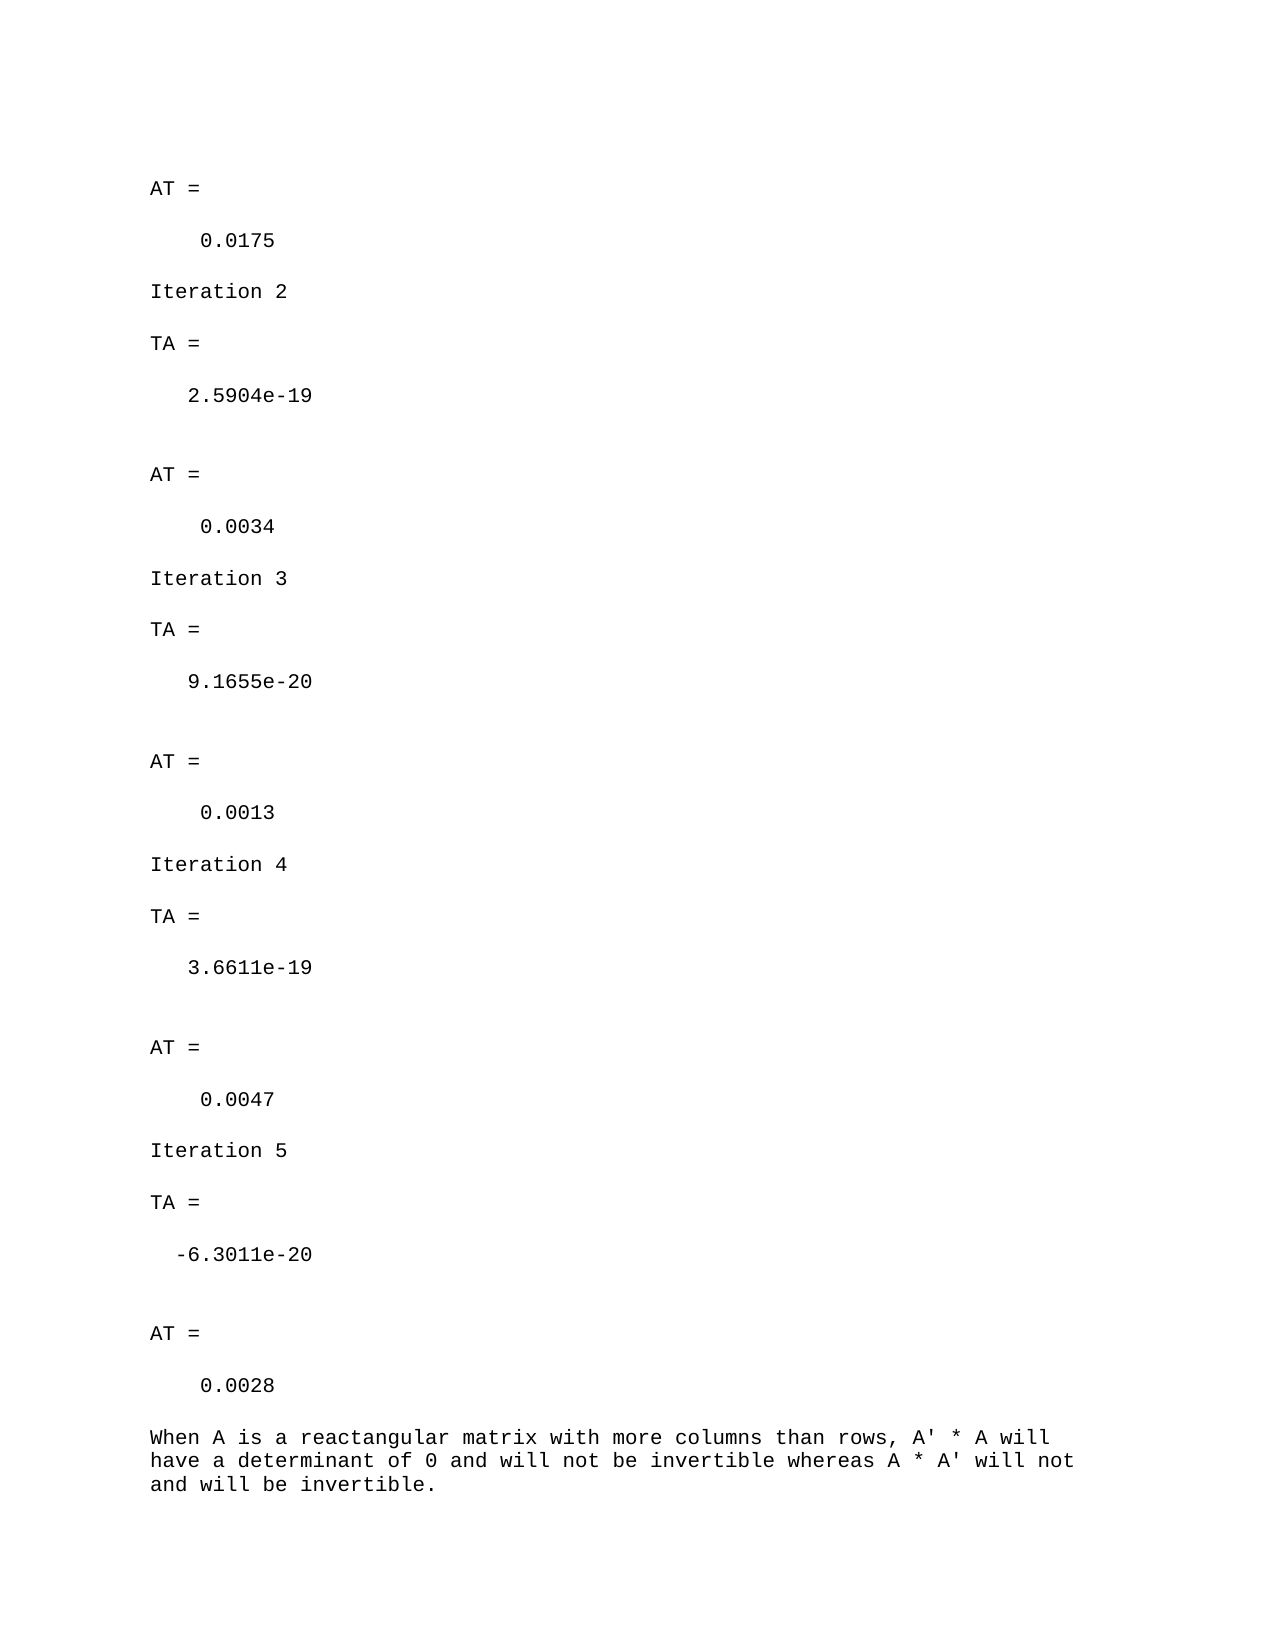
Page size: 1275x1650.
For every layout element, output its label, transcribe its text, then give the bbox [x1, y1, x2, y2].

text Iteration 5 [150, 1140, 1125, 1164]
text 9.1655e-20 [150, 671, 1125, 695]
text 0.0013 [150, 802, 1125, 826]
text TA = [150, 1192, 1125, 1216]
text TA = [150, 906, 1125, 929]
text Iteration 4 [150, 854, 1125, 878]
text Iteration 2 [150, 281, 1125, 305]
text 0.0034 [150, 516, 1125, 540]
text AT = [150, 1323, 1125, 1347]
text When A is a reactangular matrix with more columns than rows, A' * A will [150, 1427, 1125, 1450]
text AT = [150, 751, 1125, 774]
text TA = [150, 619, 1125, 643]
text and will be invertible. [150, 1474, 1125, 1498]
text 2.5904e-19 [150, 385, 1125, 408]
text Iteration 3 [150, 568, 1125, 591]
text 0.0175 [150, 230, 1125, 253]
text 0.0047 [150, 1089, 1125, 1112]
text AT = [150, 1037, 1125, 1061]
text 0.0028 [150, 1375, 1125, 1399]
text -6.3011e-20 [150, 1244, 1125, 1267]
text AT = [150, 178, 1125, 202]
text have a determinant of 0 and will not be invertible whereas A * A' will not [150, 1450, 1125, 1474]
text TA = [150, 333, 1125, 357]
text 3.6611e-19 [150, 957, 1125, 981]
text AT = [150, 464, 1125, 488]
